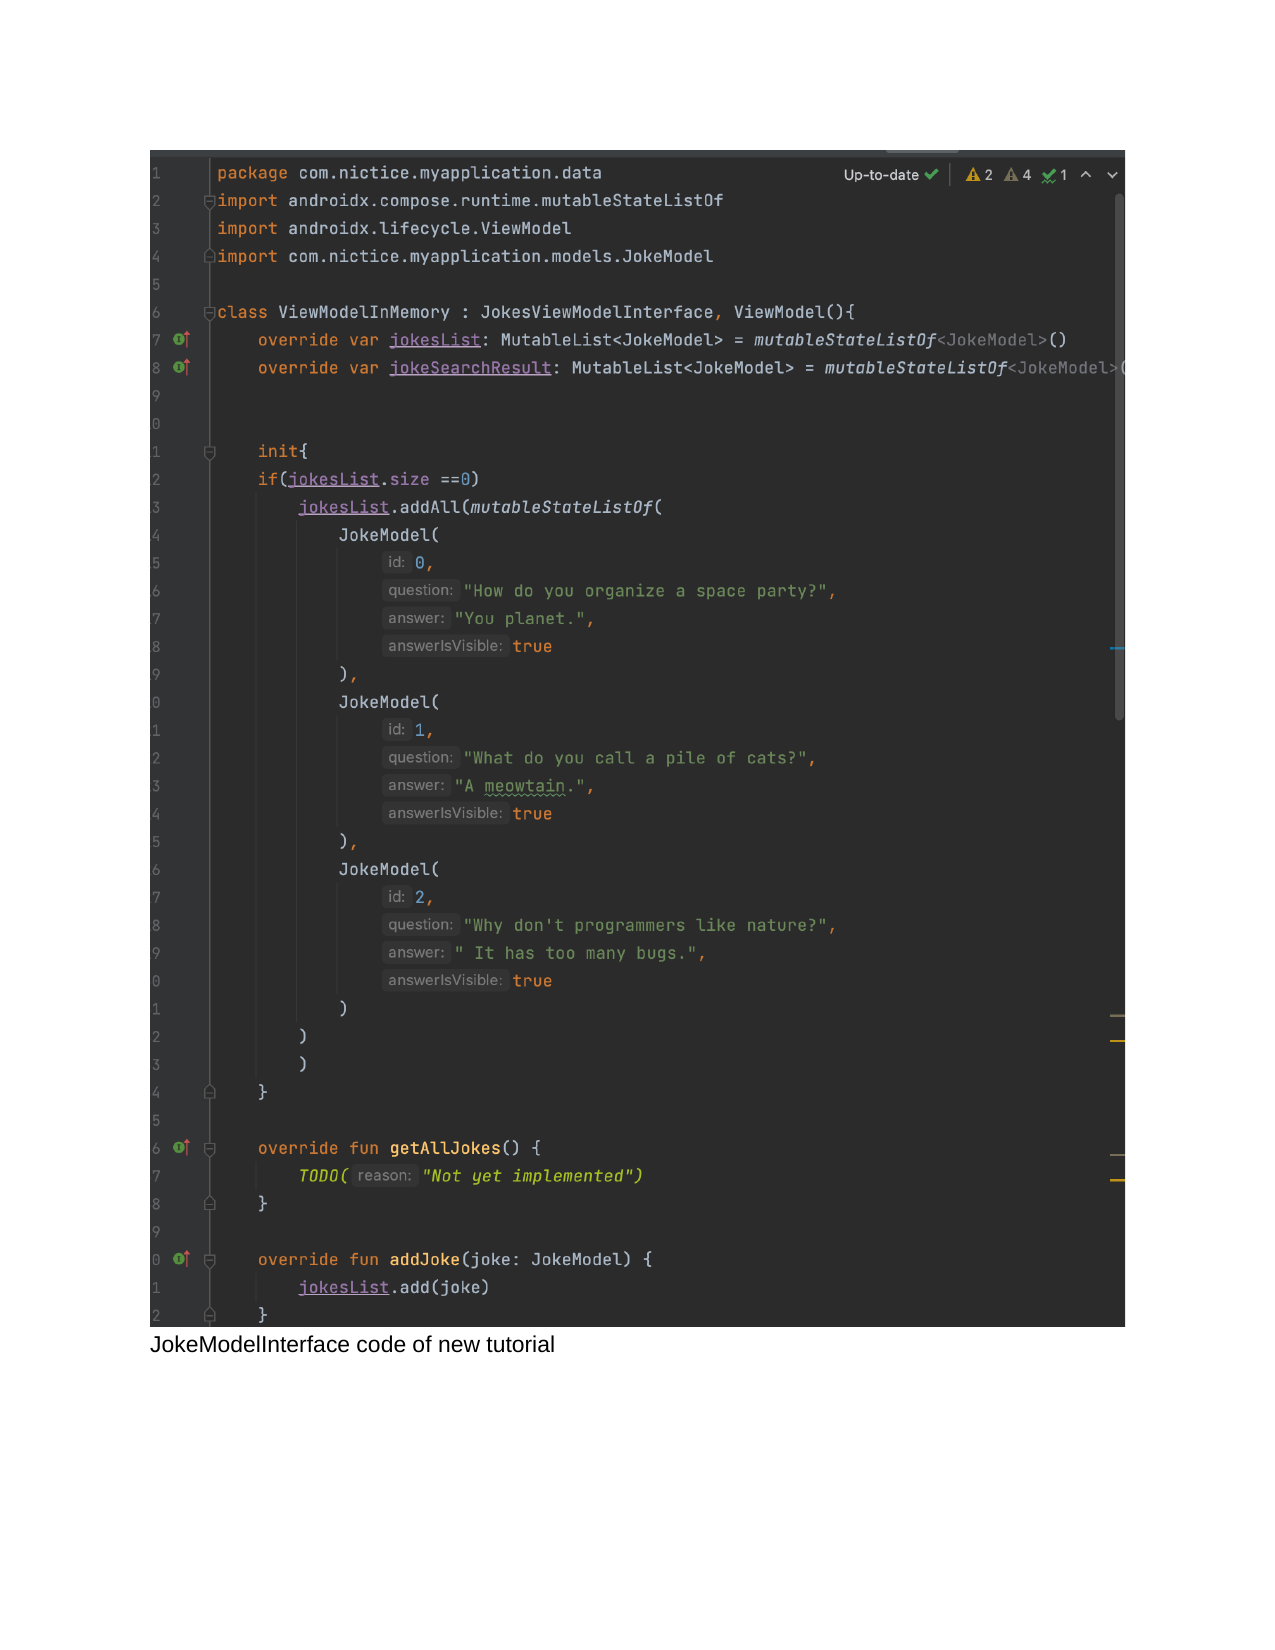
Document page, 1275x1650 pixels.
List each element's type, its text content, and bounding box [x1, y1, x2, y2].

picture [150, 150, 1125, 1327]
text JokeModelInterface code of new tutorial [150, 1331, 1125, 1357]
